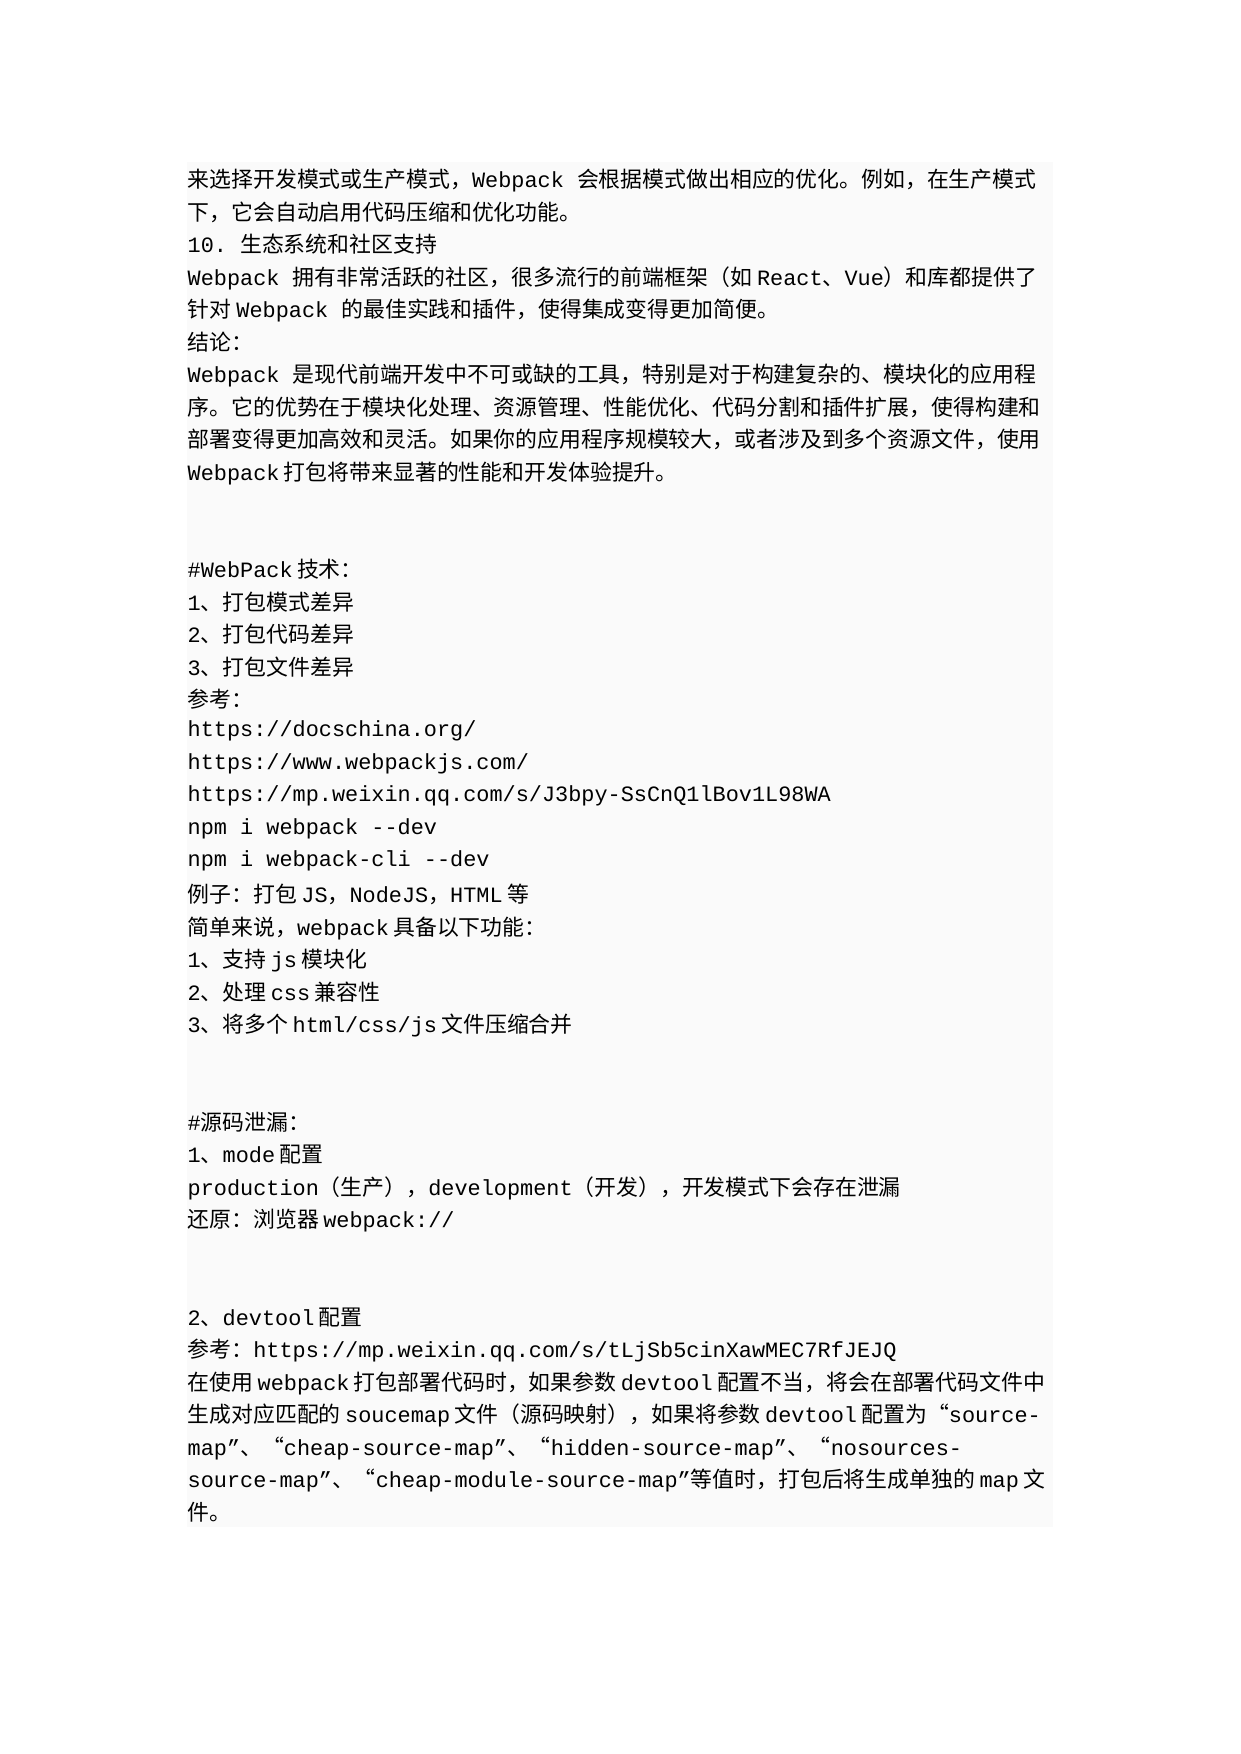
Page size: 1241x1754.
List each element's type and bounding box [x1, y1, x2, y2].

text [187, 162, 1053, 1527]
